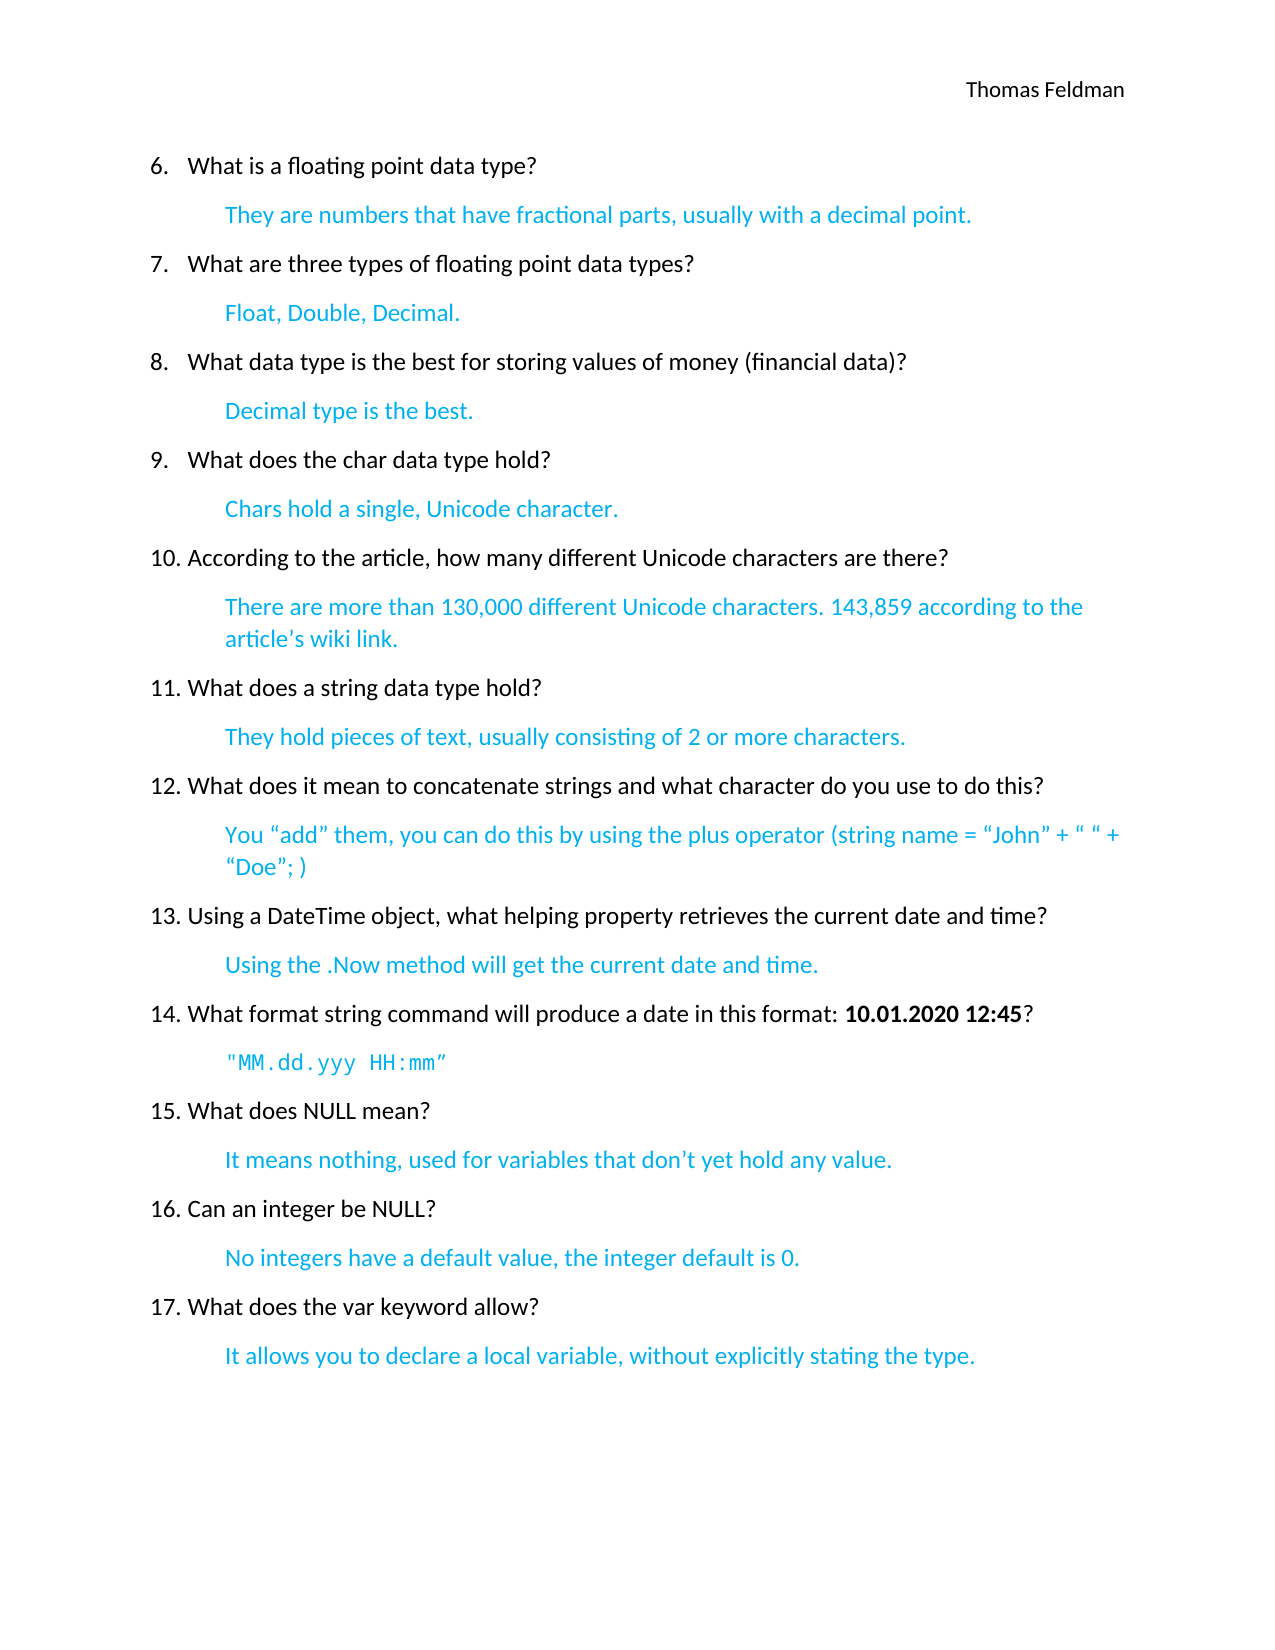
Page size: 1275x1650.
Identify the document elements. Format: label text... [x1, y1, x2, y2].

text You “add” them, you can do this by using the plus operator (string name = “John” + “ “ + “Doe”; ) [225, 819, 1125, 882]
list What does it mean to concatenate strings and what character do you use to do this? [150, 770, 1125, 800]
list According to the article, how many different Unicode characters are there? [150, 542, 1125, 572]
text Chars hold a single, Unicode character. [225, 493, 1125, 523]
list Using a DateTime object, what helping property retrieves the current date and time? [150, 900, 1125, 931]
list What does NULL mean? [150, 1095, 1125, 1126]
text No integers have a default value, the integer default is 0. [225, 1242, 1125, 1272]
text Float, Double, Decimal. [225, 297, 1125, 327]
text It means nothing, used for variables that don’t yet hold any value. [225, 1144, 1125, 1174]
list Can an integer be NULL? [150, 1193, 1125, 1223]
text Decimal type is the best. [225, 395, 1125, 425]
list What data type is the best for storing values of money (financial data)? [150, 346, 1125, 376]
list What is a floating point data type? [150, 150, 1125, 181]
list What format string command will produce a date in this format: 10.01.2020 12:45? [150, 998, 1125, 1028]
text There are more than 130,000 different Unicode characters. 143,859 according to the article’s wiki link. [225, 591, 1125, 653]
text It allows you to declare a local variable, without explicitly stating the type. [225, 1340, 1125, 1370]
list What does the char data type hold? [150, 444, 1125, 474]
list What does a string data type hold? [150, 672, 1125, 702]
text Using the .Now method will get the current date and time. [225, 949, 1125, 979]
list What does the var keyword allow? [150, 1291, 1125, 1321]
text They hold pieces of text, usually consisting of 2 or more characters. [225, 721, 1125, 751]
list What are three types of floating point data types? [150, 248, 1125, 278]
text "MM.dd.yyy HH:mm” [225, 1047, 1125, 1077]
text They are numbers that have fractional parts, usually with a decimal point. [225, 199, 1125, 229]
